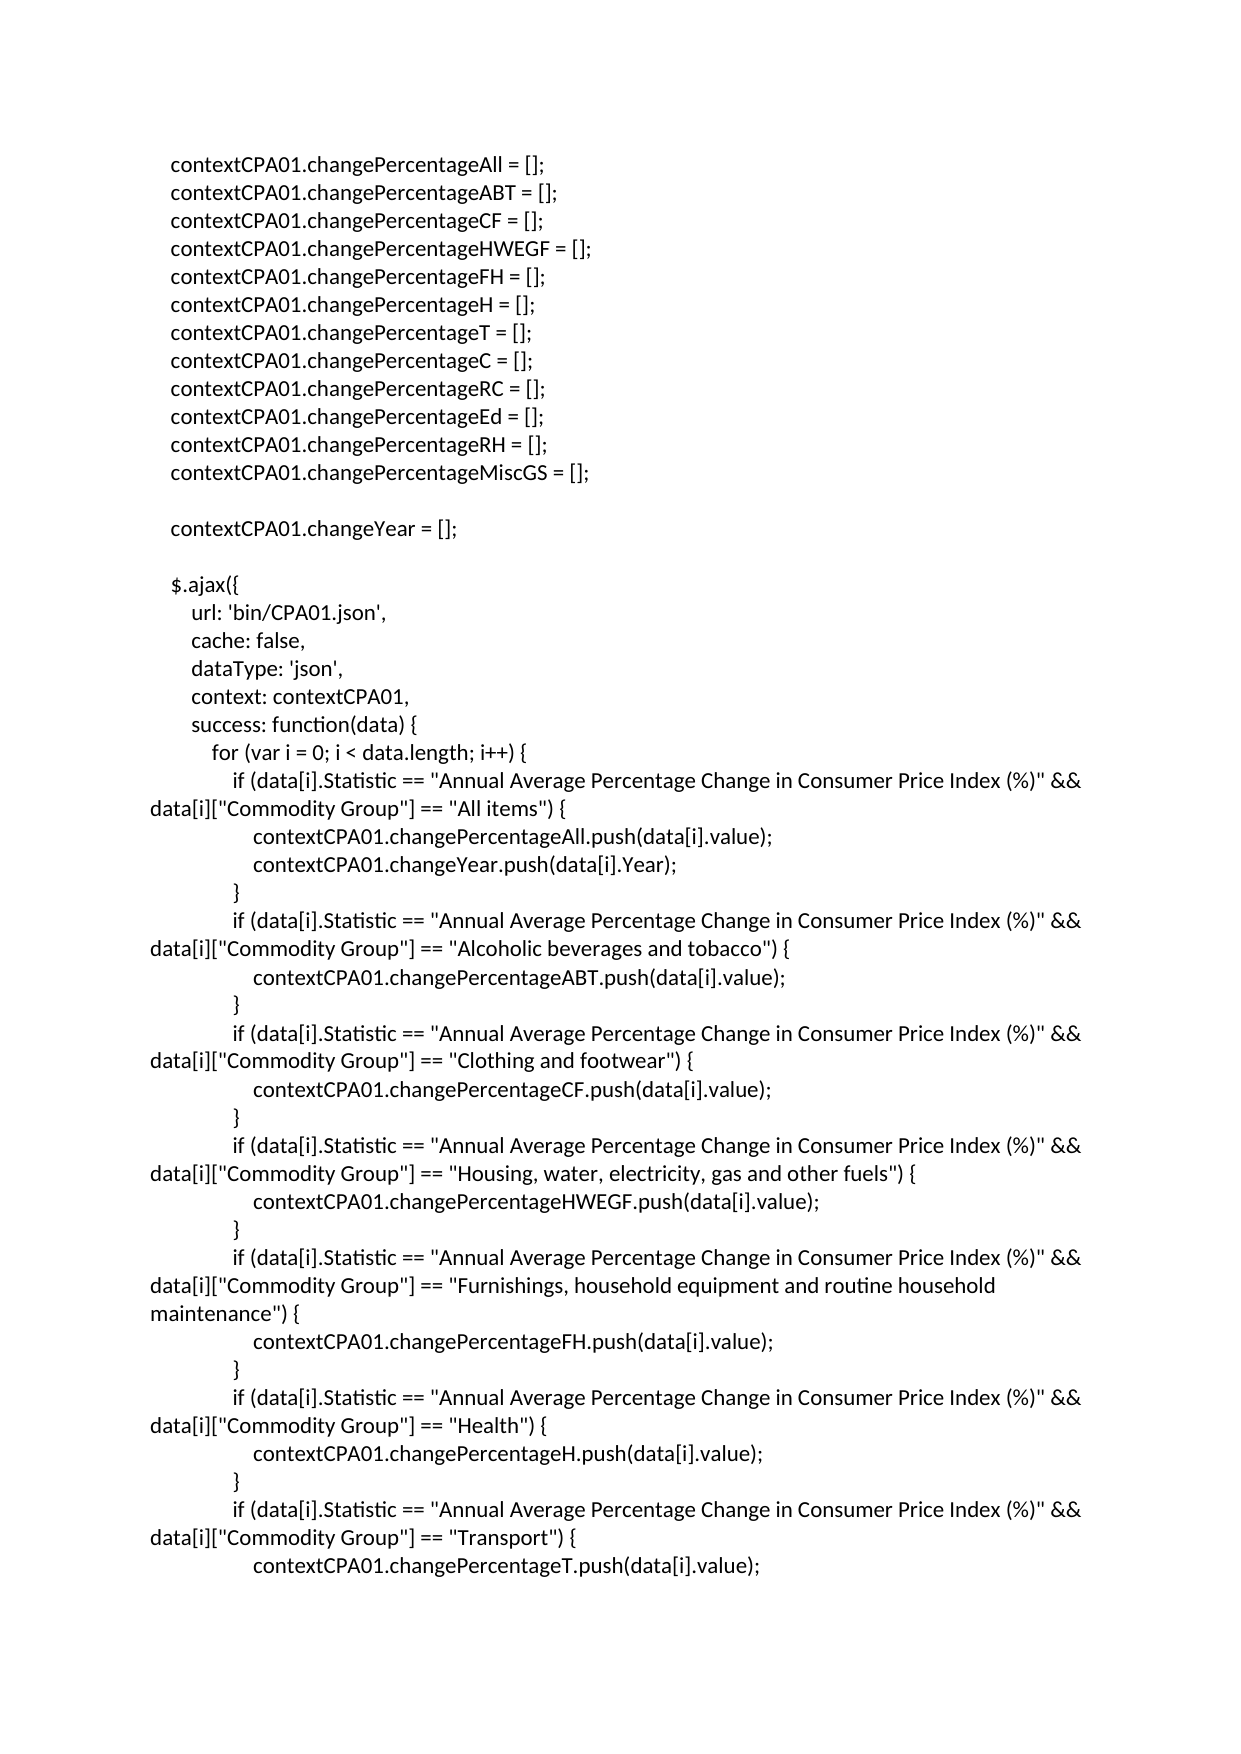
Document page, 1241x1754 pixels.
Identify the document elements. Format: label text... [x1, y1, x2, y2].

text if (data[i].Statistic == "Annual Average Percentage Change in Consumer Price Index (%)" && data[i]["Commodity Group"] == "Housing, water, electricity, gas and other fuels") { [150, 1131, 1090, 1187]
text contextCPA01.changePercentageHWEGF = []; [150, 234, 1090, 262]
text $.ajax({ [150, 570, 1090, 598]
text contextCPA01.changePercentageCF.push(data[i].value); [150, 1075, 1090, 1103]
text if (data[i].Statistic == "Annual Average Percentage Change in Consumer Price Index (%)" && data[i]["Commodity Group"] == "All items") { [150, 766, 1090, 822]
text success: function(data) { [150, 710, 1090, 738]
text if (data[i].Statistic == "Annual Average Percentage Change in Consumer Price Index (%)" && data[i]["Commodity Group"] == "Clothing and footwear") { [150, 1019, 1090, 1075]
text } [150, 878, 1090, 907]
text } [150, 991, 1090, 1019]
text contextCPA01.changePercentageT = []; [150, 318, 1090, 346]
text } [150, 1355, 1090, 1383]
text dataType: 'json', [150, 654, 1090, 682]
text contextCPA01.changePercentageH.push(data[i].value); [150, 1439, 1090, 1467]
text contextCPA01.changePercentageRC = []; [150, 374, 1090, 402]
text cache: false, [150, 626, 1090, 654]
text if (data[i].Statistic == "Annual Average Percentage Change in Consumer Price Index (%)" && data[i]["Commodity Group"] == "Furnishings, household equipment and routine household maintenance") { [150, 1243, 1090, 1327]
text if (data[i].Statistic == "Annual Average Percentage Change in Consumer Price Index (%)" && data[i]["Commodity Group"] == "Transport") { [150, 1495, 1090, 1551]
text contextCPA01.changeYear = []; [150, 514, 1090, 542]
text contextCPA01.changePercentageHWEGF.push(data[i].value); [150, 1187, 1090, 1215]
text contextCPA01.changePercentageC = []; [150, 346, 1090, 374]
text contextCPA01.changePercentageFH = []; [150, 262, 1090, 290]
text url: 'bin/CPA01.json', [150, 598, 1090, 626]
text } [150, 1103, 1090, 1131]
text contextCPA01.changePercentageT.push(data[i].value); [150, 1551, 1090, 1579]
text contextCPA01.changePercentageRH = []; [150, 430, 1090, 458]
text contextCPA01.changePercentageABT = []; [150, 178, 1090, 206]
text contextCPA01.changePercentageEd = []; [150, 402, 1090, 430]
text contextCPA01.changePercentageABT.push(data[i].value); [150, 963, 1090, 991]
text contextCPA01.changePercentageCF = []; [150, 206, 1090, 234]
text contextCPA01.changePercentageH = []; [150, 290, 1090, 318]
text contextCPA01.changePercentageFH.push(data[i].value); [150, 1327, 1090, 1355]
text contextCPA01.changePercentageMiscGS = []; [150, 458, 1090, 486]
text for (var i = 0; i < data.length; i++) { [150, 738, 1090, 766]
text if (data[i].Statistic == "Annual Average Percentage Change in Consumer Price Index (%)" && data[i]["Commodity Group"] == "Alcoholic beverages and tobacco") { [150, 907, 1090, 963]
text } [150, 1215, 1090, 1243]
text contextCPA01.changePercentageAll = []; [150, 150, 1090, 178]
text if (data[i].Statistic == "Annual Average Percentage Change in Consumer Price Index (%)" && data[i]["Commodity Group"] == "Health") { [150, 1383, 1090, 1439]
text contextCPA01.changeYear.push(data[i].Year); [150, 851, 1090, 878]
text } [150, 1467, 1090, 1495]
text contextCPA01.changePercentageAll.push(data[i].value); [150, 822, 1090, 851]
text context: contextCPA01, [150, 682, 1090, 710]
